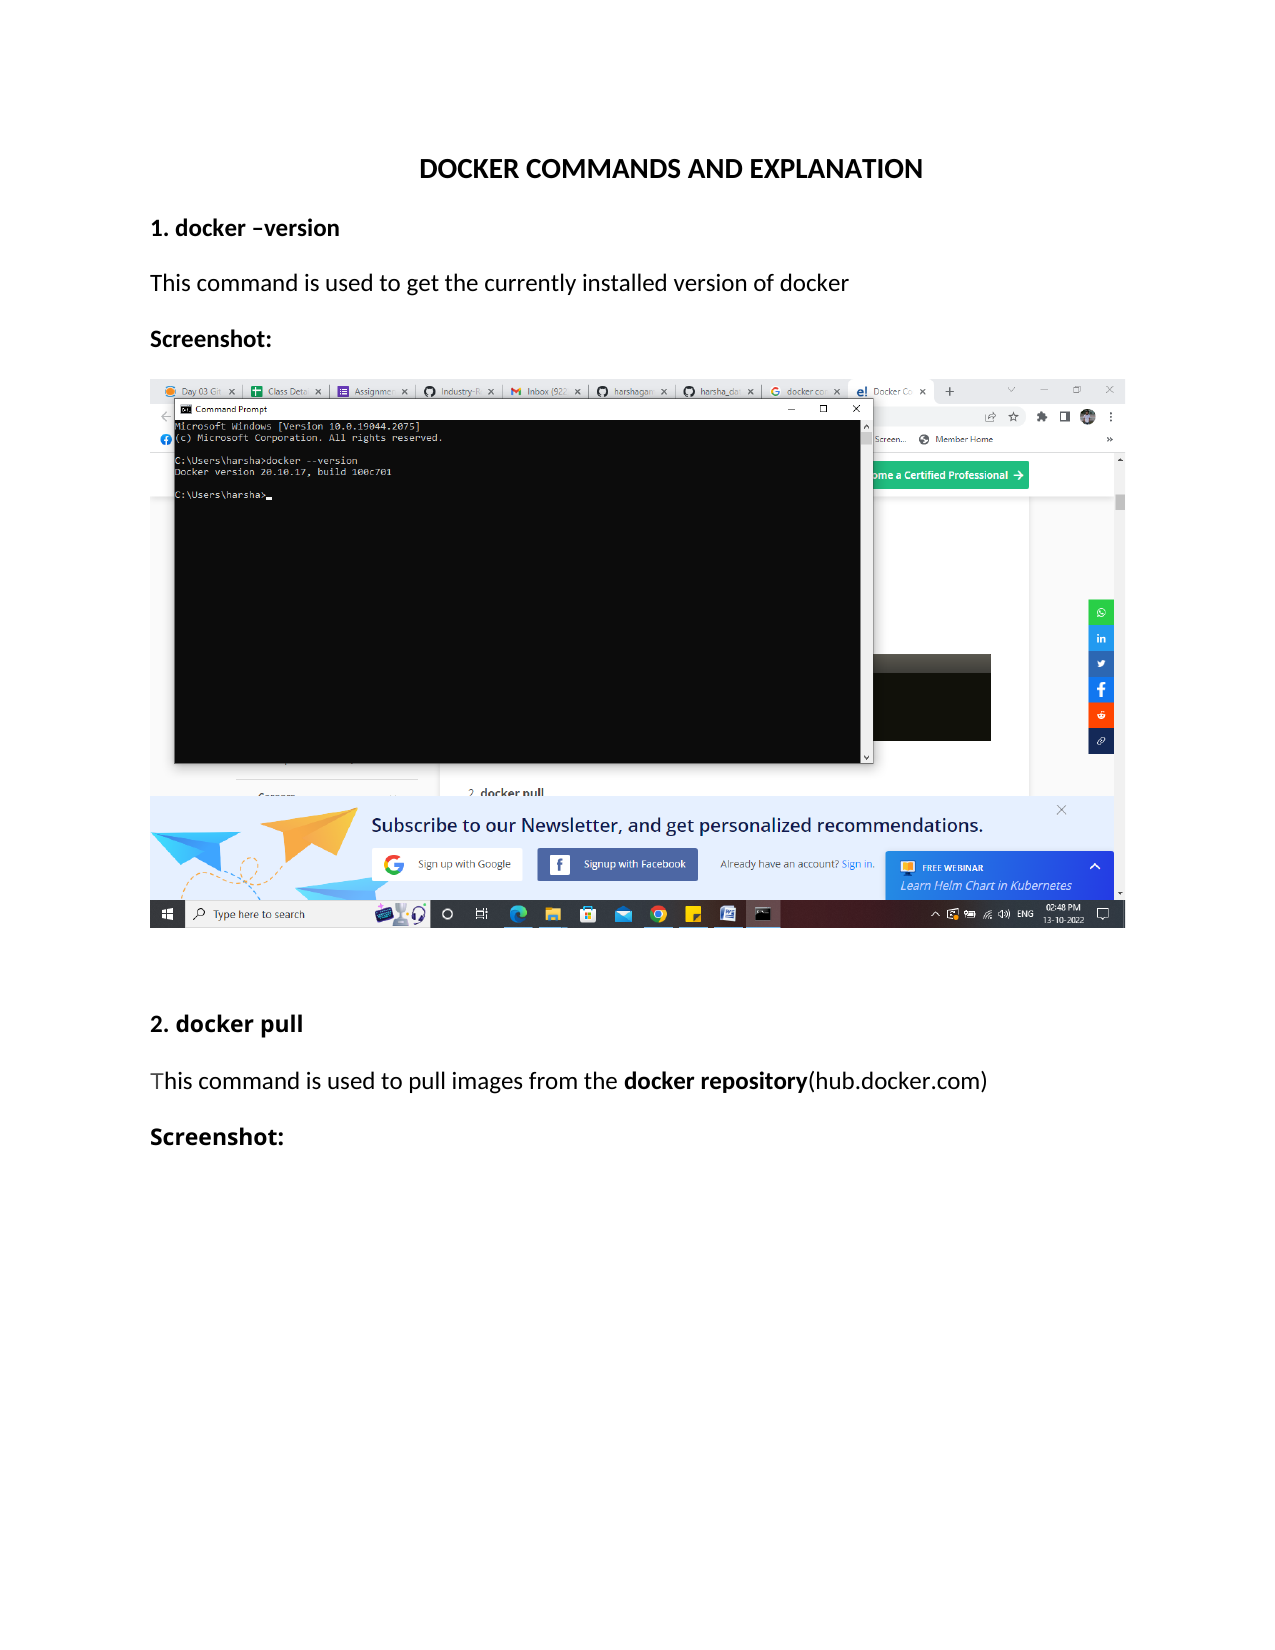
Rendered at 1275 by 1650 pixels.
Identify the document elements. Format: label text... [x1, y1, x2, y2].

text 2. docker pull [150, 1008, 1125, 1039]
text 1. docker –version [150, 212, 1125, 242]
text Screenshot: [150, 323, 1125, 354]
text DOCKER COMMANDS AND EXPLANATION [150, 150, 1125, 186]
picture [150, 379, 1125, 928]
text This command is used to pull images from the docker repository(hub.docker.com) [150, 1065, 1125, 1096]
text This command is used to get the currently installed version of docker [150, 268, 1125, 298]
text Screenshot: [150, 1121, 1125, 1152]
